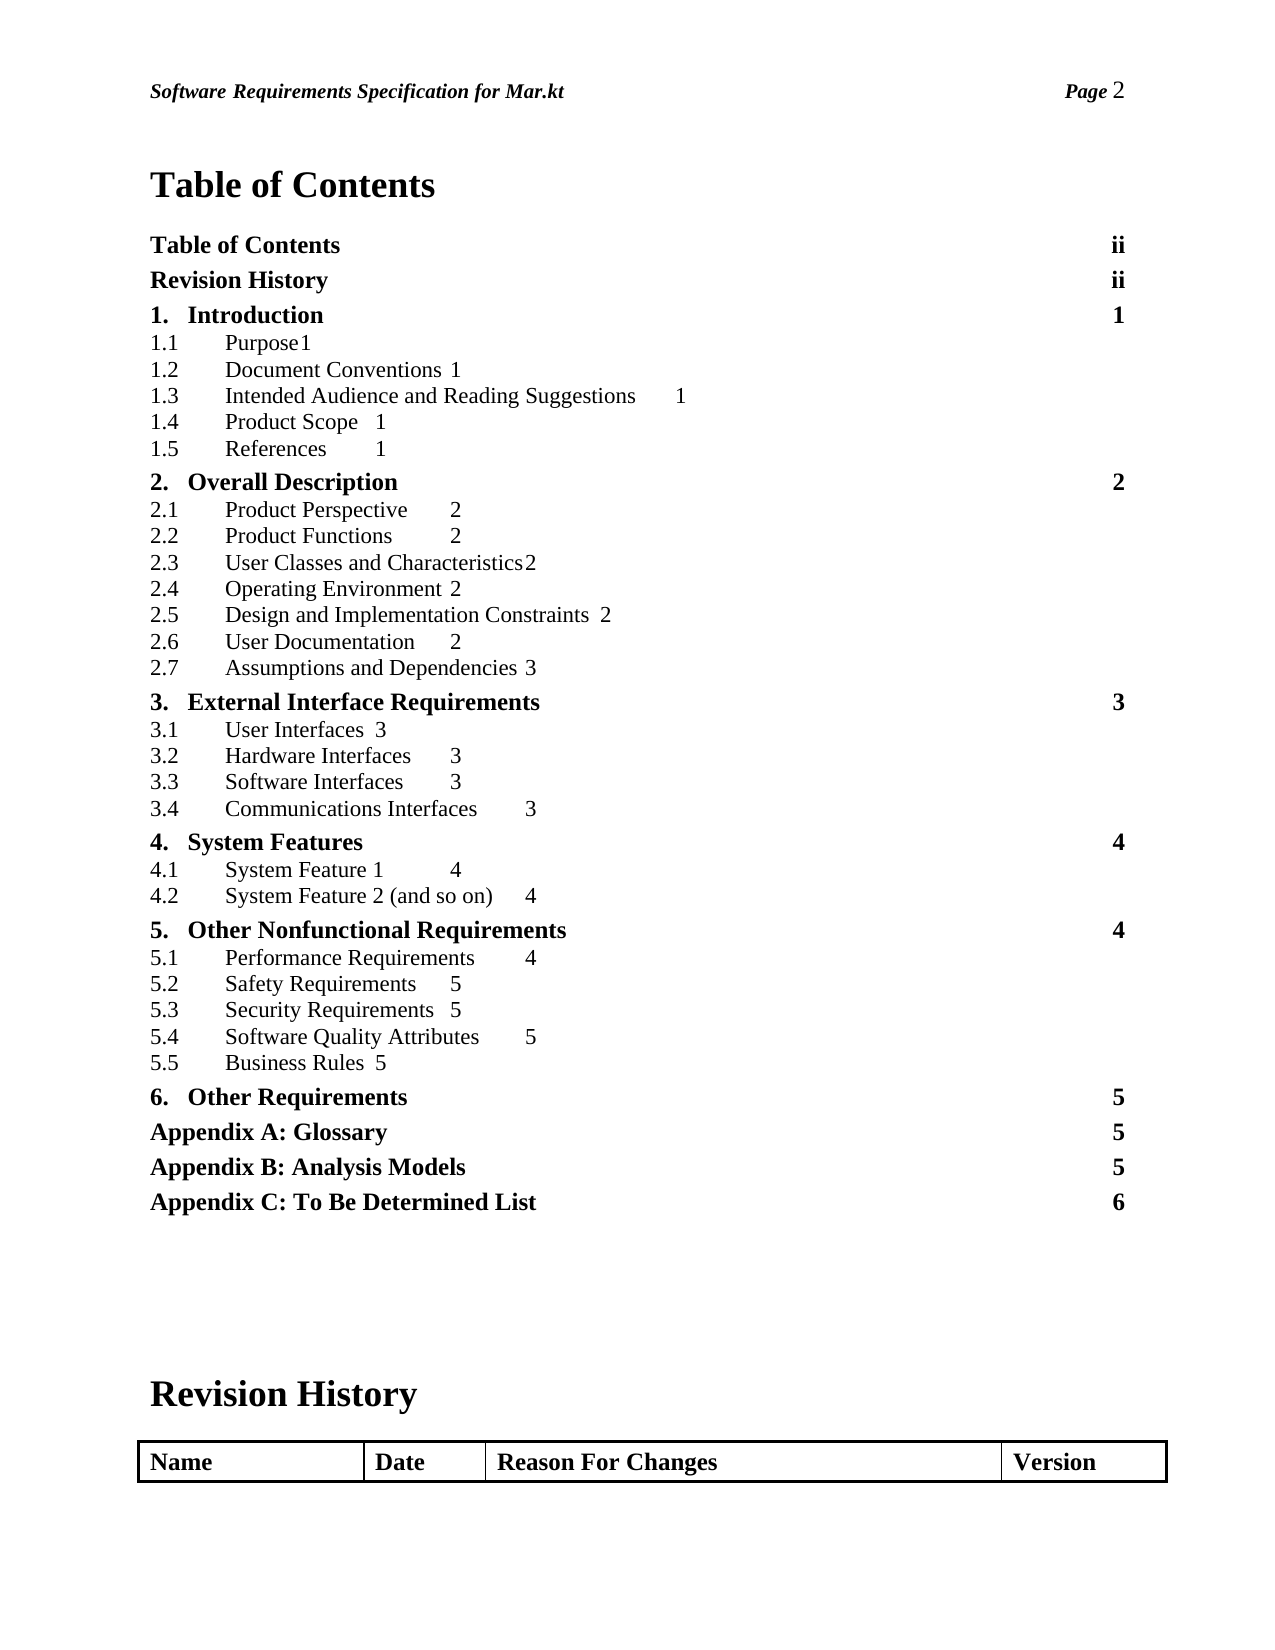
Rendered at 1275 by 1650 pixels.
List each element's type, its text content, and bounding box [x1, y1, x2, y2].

table_header Name [140, 1443, 363, 1480]
text Revision History [150, 1372, 1125, 1415]
table_header Date [365, 1443, 485, 1480]
table_header Version [1002, 1443, 1165, 1480]
text Table of Contents [150, 162, 1125, 206]
table_header Reason For Changes [486, 1443, 1001, 1480]
